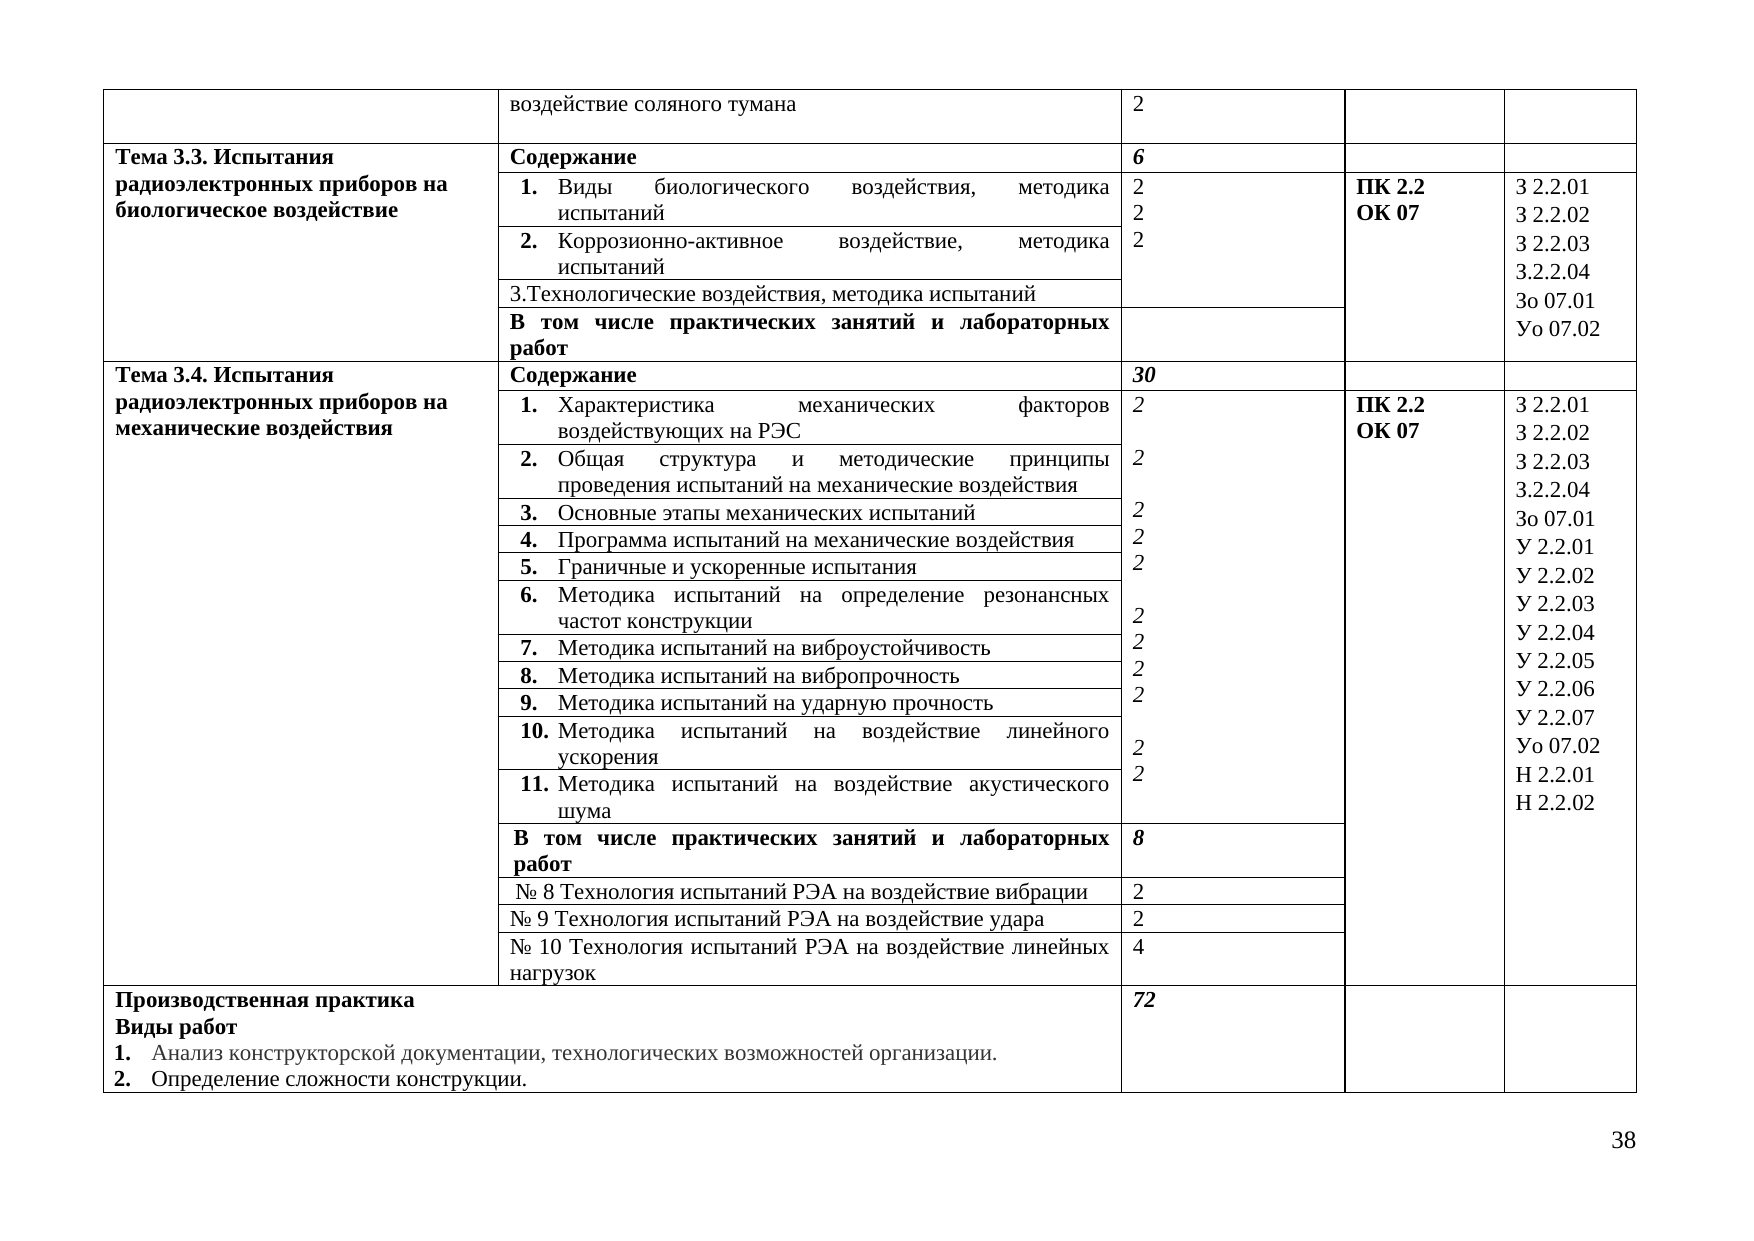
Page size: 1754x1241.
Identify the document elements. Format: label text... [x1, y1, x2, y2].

table_cell 6 [1122, 144, 1344, 172]
table_cell Методика испытаний на воздействие акустического шума [499, 770, 1121, 823]
table_cell Методика испытаний на виброустойчивость [499, 635, 1121, 661]
table_cell В том числе практических занятий и лабораторных работ [499, 308, 1121, 361]
table_cell Основные этапы механических испытаний [499, 499, 1121, 525]
table_cell 8 [1122, 824, 1344, 877]
table_cell 2 [1122, 905, 1344, 932]
table_cell [1505, 986, 1636, 1092]
table_cell Виды биологического воздействия, методика испытаний [499, 173, 1121, 226]
table_cell Методика испытаний на вибропрочность [499, 662, 1121, 688]
table_cell Содержание [499, 362, 1121, 390]
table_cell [104, 986, 1121, 1092]
table_cell [1346, 362, 1504, 390]
table_cell [1346, 986, 1504, 1092]
table_cell ПК 2.2 ОК 07 [1346, 391, 1504, 985]
table_cell [1122, 308, 1344, 361]
table_cell З 2.2.01 З 2.2.02 З 2.2.03 З.2.2.04 Зо 07.01 У 2.2.01 У 2.2.02 У 2.2.03 У 2.2.04 У 2.2.05 У 2.2.06 У 2.2.07 Уо 07.02 Н 2.2.01 Н 2.2.02 [1505, 391, 1636, 985]
table_cell № 9 Технология испытаний РЭА на воздействие удара [499, 905, 1121, 932]
table_cell ПК 2.2 ОК 07 [1346, 173, 1504, 361]
table_cell З 2.2.01 З 2.2.02 З 2.2.03 З.2.2.04 Зо 07.01 Уо 07.02 [1505, 173, 1636, 361]
table_cell 30 [1122, 362, 1344, 390]
table_cell Граничные и ускоренные испытания [499, 553, 1121, 580]
table_cell [1505, 144, 1636, 172]
table_cell № 10 Технология испытаний РЭА на воздействие линейных нагрузок [499, 933, 1121, 985]
table_cell Методика испытаний на воздействие линейного ускорения [499, 717, 1121, 769]
table_cell В том числе практических занятий и лабораторных работ [499, 824, 1121, 877]
table_cell [1346, 144, 1504, 172]
table_cell 3.Технологические воздействия, методика испытаний [499, 280, 1121, 307]
table_cell 2 2 2 [1122, 173, 1344, 307]
table_cell Тема 3.3. Испытания радиоэлектронных приборов на биологическое воздействие [104, 144, 498, 361]
table_cell Программа испытаний на механические воздействия [499, 526, 1121, 552]
table_cell Характеристика механических факторов воздействующих на РЭС [499, 391, 1121, 444]
table_cell Общая структура и методические принципы проведения испытаний на механические воздействия [499, 445, 1121, 497]
table_cell 4 [1122, 933, 1344, 985]
table_cell Коррозионно-активное воздействие, методика испытаний [499, 227, 1121, 279]
table_cell 2 [1122, 878, 1344, 904]
table_cell Тема 3.4. Испытания радиоэлектронных приборов на механические воздействия [104, 362, 498, 985]
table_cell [499, 90, 1121, 142]
table_cell [1505, 362, 1636, 390]
table_cell № 8 Технология испытаний РЭА на воздействие вибрации [499, 878, 1121, 904]
table_cell Содержание [499, 144, 1121, 172]
table_cell Методика испытаний на ударную прочность [499, 689, 1121, 716]
table_cell 72 [1122, 986, 1344, 1092]
table_cell Методика испытаний на определение резонансных частот конструкции [499, 581, 1121, 633]
table_cell 2 2 2 2 2 2 2 2 2 2 2 [1122, 391, 1344, 823]
